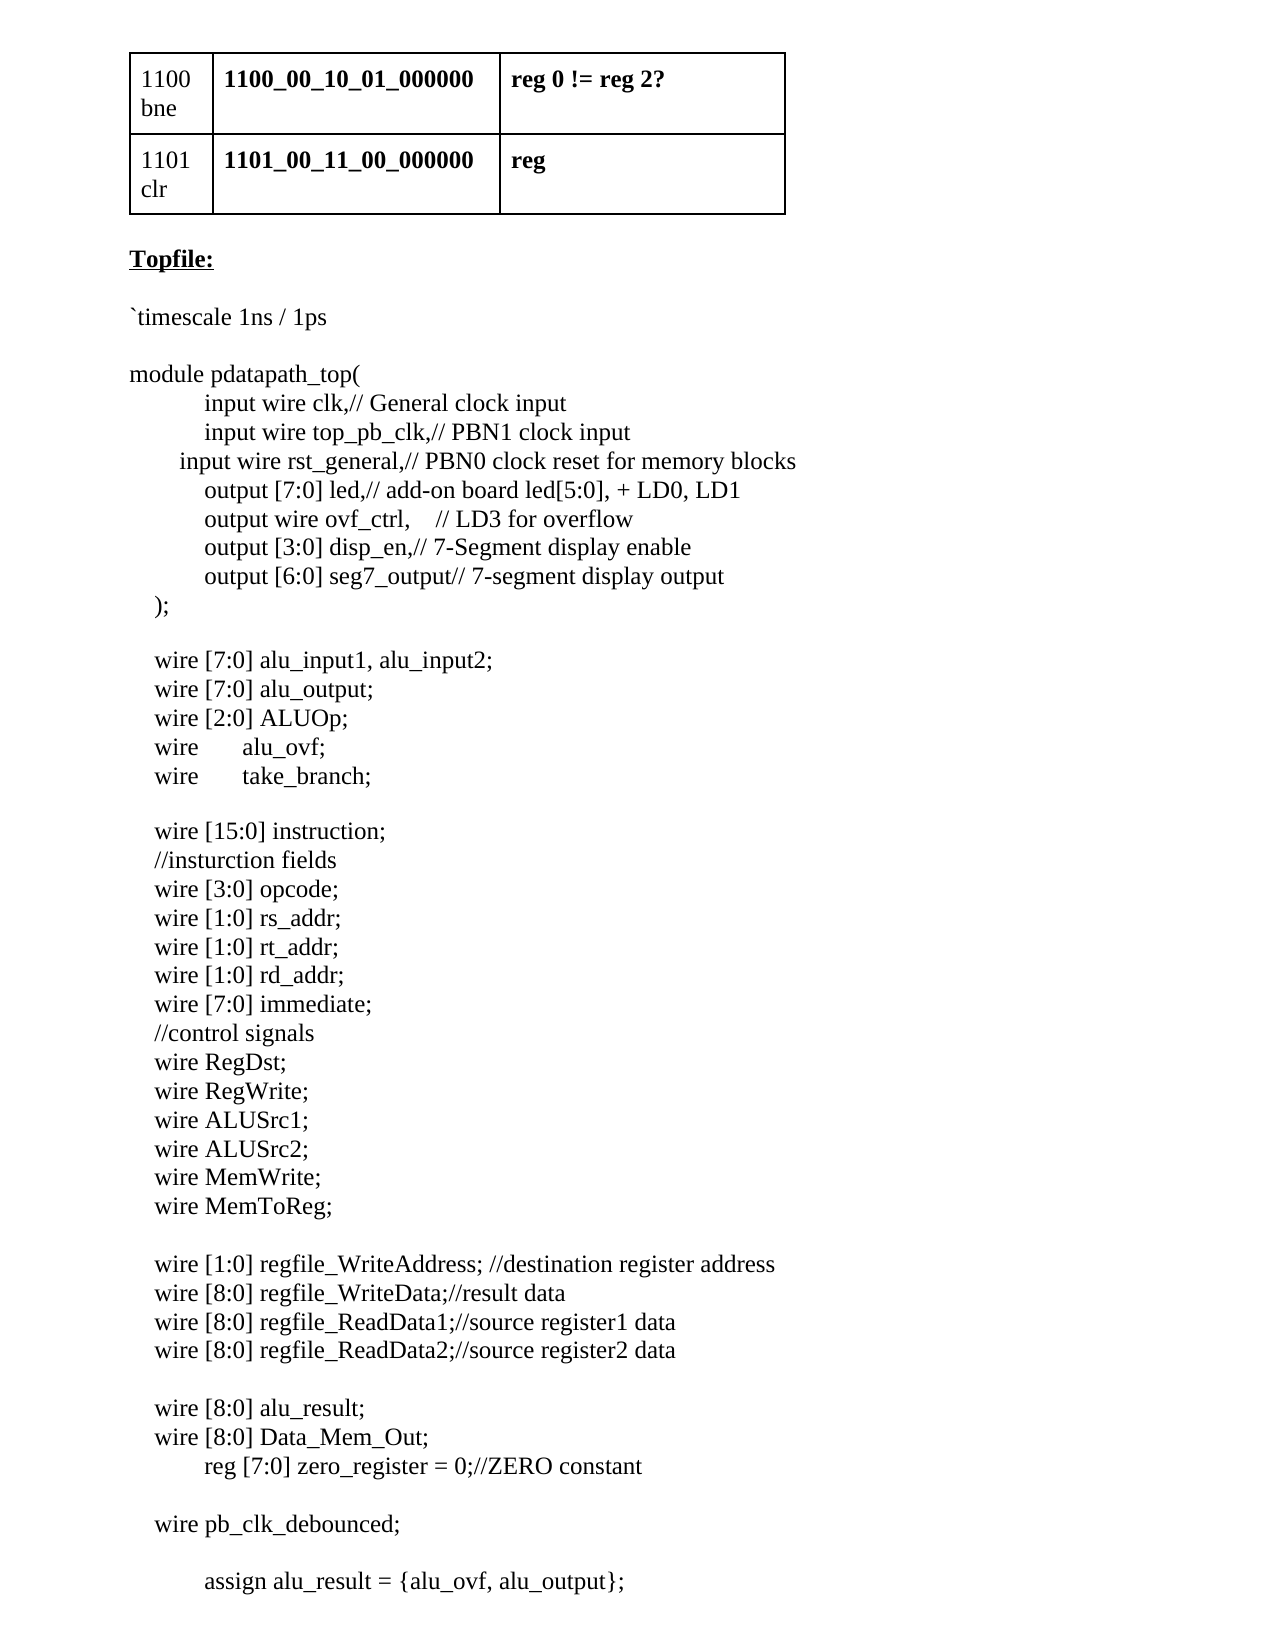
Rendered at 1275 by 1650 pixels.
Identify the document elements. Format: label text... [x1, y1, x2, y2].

text wire [8:0] alu_result; [129, 1393, 1133, 1422]
text wire ALUSrc2; [129, 1134, 1133, 1162]
text wire [1:0] rt_addr; [129, 932, 1133, 960]
text wire [8:0] regfile_ReadData1;//source register1 data [129, 1307, 1133, 1336]
text wire MemWrite; [129, 1162, 1133, 1191]
text wire [8:0] regfile_WriteData;//result data [129, 1278, 1133, 1307]
text output [6:0] seg7_output// 7-segment display output [129, 561, 1133, 590]
table_cell 1101_00_11_00_000000 [214, 135, 499, 213]
table_cell reg [501, 135, 784, 213]
text wire [1:0] regfile_WriteAddress; //destination register address [129, 1249, 1133, 1278]
text wire [1:0] rs_addr; [129, 903, 1133, 932]
text input wire rst_general,// PBN0 clock reset for memory blocks [129, 446, 1133, 475]
text output wire ovf_ctrl, // LD3 for overflow [129, 504, 1133, 532]
text wire [7:0] alu_output; [129, 674, 1133, 703]
text reg [7:0] zero_register = 0;//ZERO constant [129, 1451, 1133, 1480]
text Topfile: [129, 244, 1133, 273]
table_cell 1101 clr [131, 135, 212, 213]
text input wire clk,// General clock input [129, 388, 1133, 417]
text assign alu_result = {alu_ovf, alu_output}; [129, 1566, 1133, 1595]
text wire [15:0] instruction; [129, 816, 1133, 845]
text wire ALUSrc1; [129, 1105, 1133, 1133]
text ); [129, 590, 1133, 619]
text wire [8:0] Data_Mem_Out; [129, 1422, 1133, 1451]
table_cell reg 0 != reg 2? [501, 54, 784, 132]
table_cell 1100 bne [131, 54, 212, 132]
table_cell 1100_00_10_01_000000 [214, 54, 499, 132]
text wire MemToReg; [129, 1191, 1133, 1220]
text wire [3:0] opcode; [129, 874, 1133, 903]
text wire take_branch; [129, 761, 1133, 790]
text wire RegWrite; [129, 1076, 1133, 1105]
text `timescale 1ns / 1ps [129, 302, 1133, 330]
text wire [7:0] immediate; [129, 989, 1133, 1018]
text wire pb_clk_debounced; [129, 1509, 1133, 1537]
text wire RegDst; [129, 1047, 1133, 1076]
text input wire top_pb_clk,// PBN1 clock input [129, 417, 1133, 446]
text wire [8:0] regfile_ReadData2;//source register2 data [129, 1336, 1133, 1364]
text output [7:0] led,// add-on board led[5:0], + LD0, LD1 [129, 475, 1133, 503]
text output [3:0] disp_en,// 7-Segment display enable [129, 532, 1133, 561]
text wire [7:0] alu_input1, alu_input2; [129, 646, 1133, 674]
text wire alu_ovf; [129, 732, 1133, 761]
text wire [1:0] rd_addr; [129, 961, 1133, 989]
text module pdatapath_top( [129, 359, 1133, 388]
text //control signals [129, 1018, 1133, 1047]
text //insturction fields [129, 845, 1133, 874]
text wire [2:0] ALUOp; [129, 703, 1133, 732]
